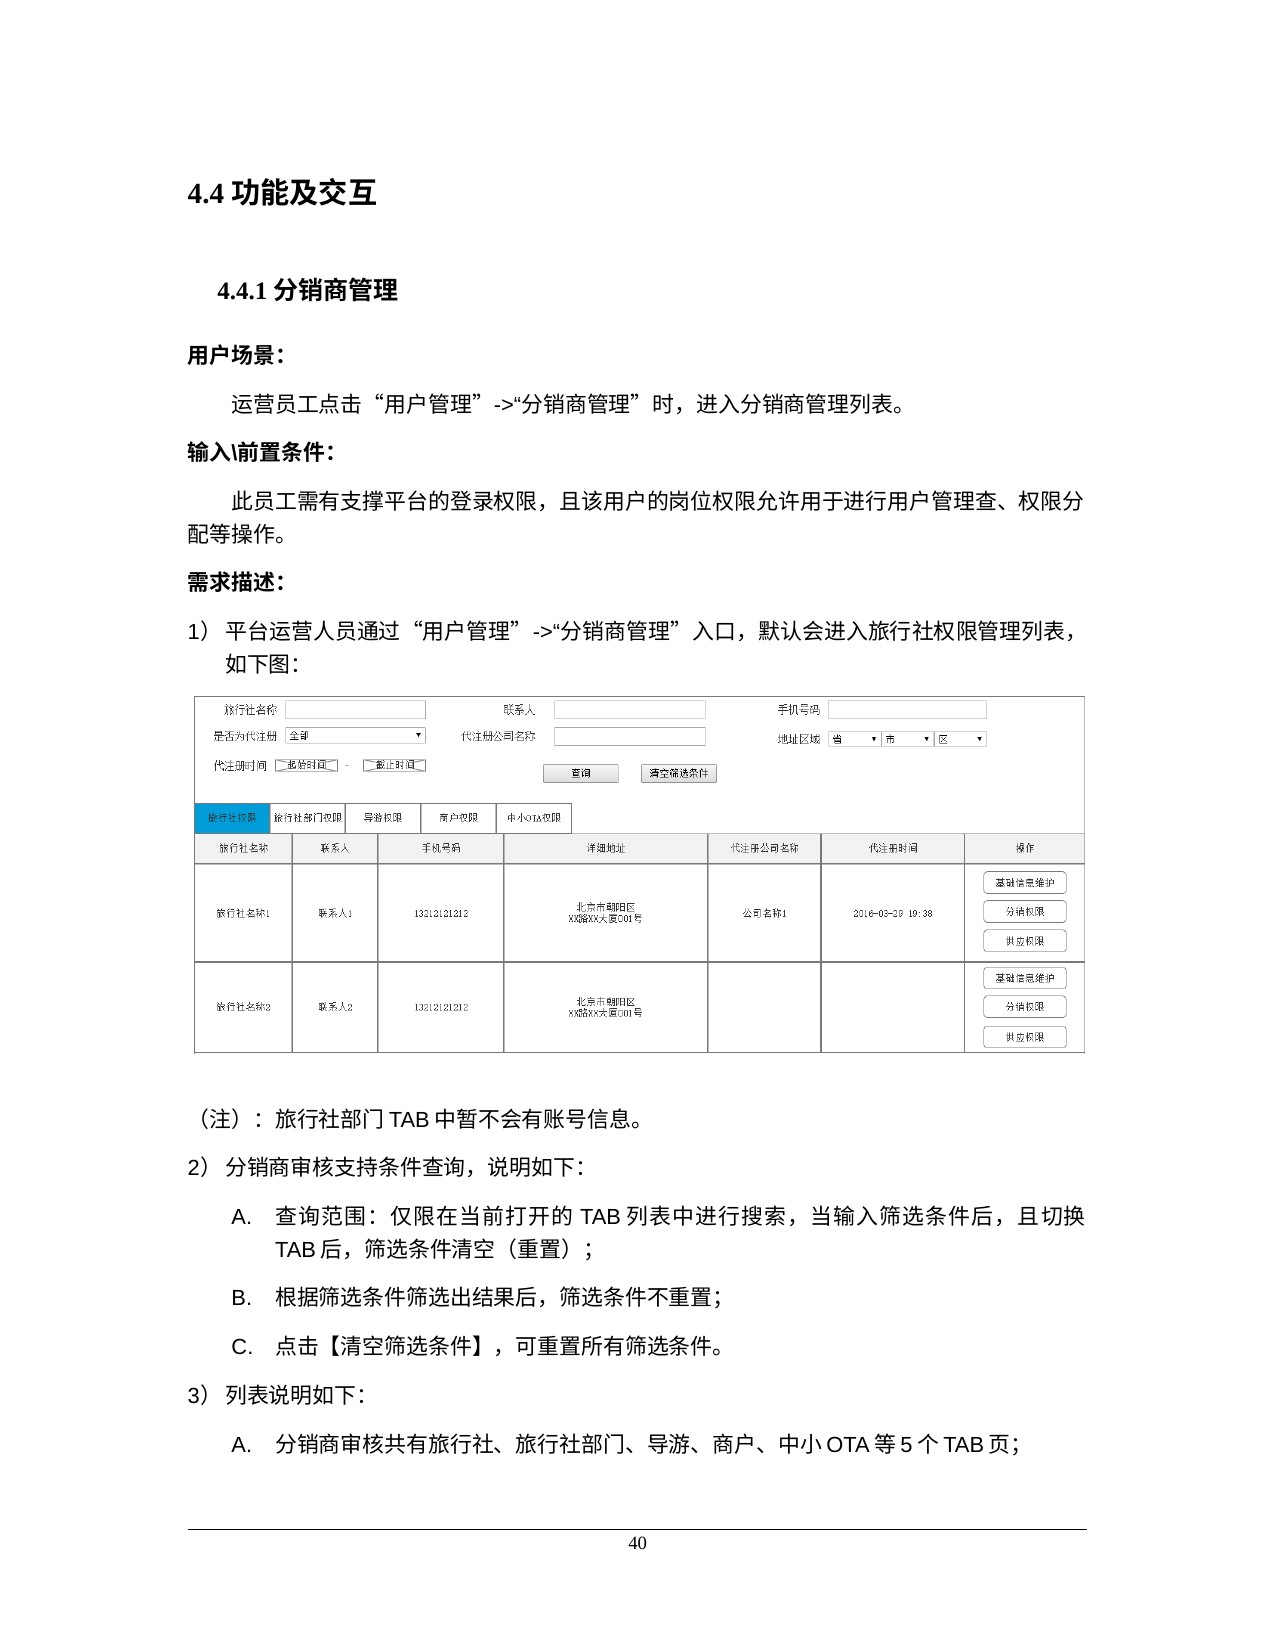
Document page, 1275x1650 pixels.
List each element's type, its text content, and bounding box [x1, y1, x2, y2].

text 此员工需有支撑平台的登录权限，且该用户的岗位权限允许用于进行用户管理查、权限分配等操作。 [187, 484, 1087, 549]
text （注）：旅行社部门TAB中暂不会有账号信息。 [187, 1101, 1087, 1134]
subtitle 分销商管理 [217, 256, 1087, 321]
text 运营员工点击“用户管理”->“分销商管理”时，进入分销商管理列表。 [187, 386, 1087, 419]
list 点击【清空筛选条件】，可重置所有筛选条件。 [231, 1329, 1087, 1361]
text 用户场景： [187, 337, 1087, 370]
list 查询范围：仅限在当前打开的TAB列表中进行搜索，当输入筛选条件后，且切换TAB后，筛选条件清空（重置）； [231, 1199, 1087, 1264]
text 需求描述： [187, 565, 1087, 597]
subtitle 功能及交互 [187, 159, 1087, 224]
text 输入\前置条件： [187, 435, 1087, 467]
list 分销商审核共有旅行社、旅行社部门、导游、商户、中小OTA等5个TAB页； [231, 1426, 1087, 1459]
list 平台运营人员通过“用户管理”->“分销商管理”入口，默认会进入旅行社权限管理列表，如下图： [187, 614, 1087, 679]
picture [187, 695, 1088, 1054]
list 分销商审核支持条件查询，说明如下： [187, 1150, 1087, 1182]
list 根据筛选条件筛选出结果后，筛选条件不重置； [231, 1280, 1087, 1312]
list 列表说明如下： [187, 1377, 1087, 1410]
